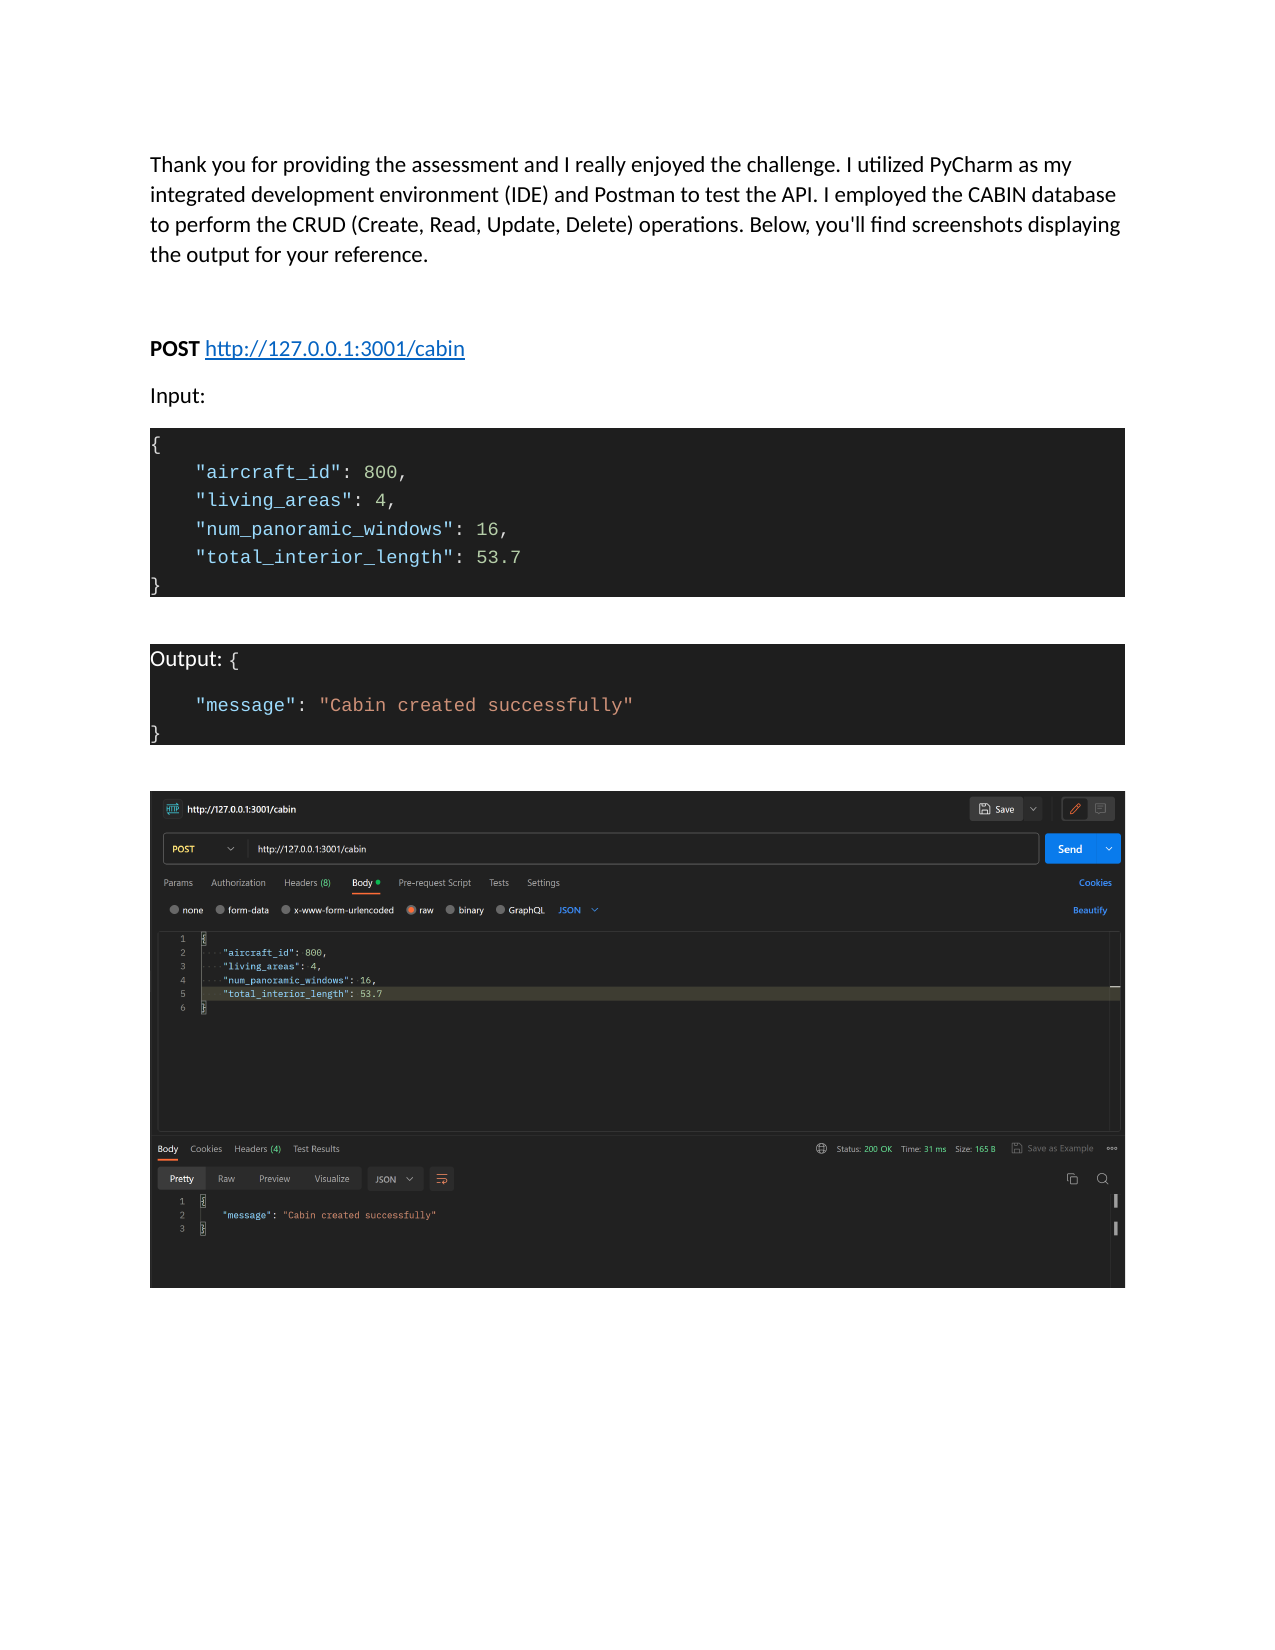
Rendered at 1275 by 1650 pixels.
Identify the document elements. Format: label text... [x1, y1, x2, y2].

text Input: [150, 381, 1125, 409]
text } [150, 717, 1125, 745]
text POST http://127.0.0.1:3001/cabin [150, 334, 1125, 362]
text Output: { [150, 644, 1125, 672]
text "aircraft_id": 800, [150, 456, 1125, 484]
text "message": "Cabin created successfully" [150, 688, 1125, 717]
text Thank you for providing the assessment and I really enjoyed the challenge. I utilized PyCharm as my integrated development environment (IDE) and Postman to test the API. I employed the CABIN database to perform the CRUD (Create, Read, Update, Delete) operations. Below, you'll find screenshots displaying the output for your reference. [150, 150, 1125, 269]
picture [150, 791, 1125, 1288]
text } [150, 569, 1125, 597]
text { [150, 428, 1125, 456]
text "num_panoramic_windows": 16, [150, 512, 1125, 541]
text "total_interior_length": 53.7 [150, 541, 1125, 569]
text "living_areas": 4, [150, 484, 1125, 512]
